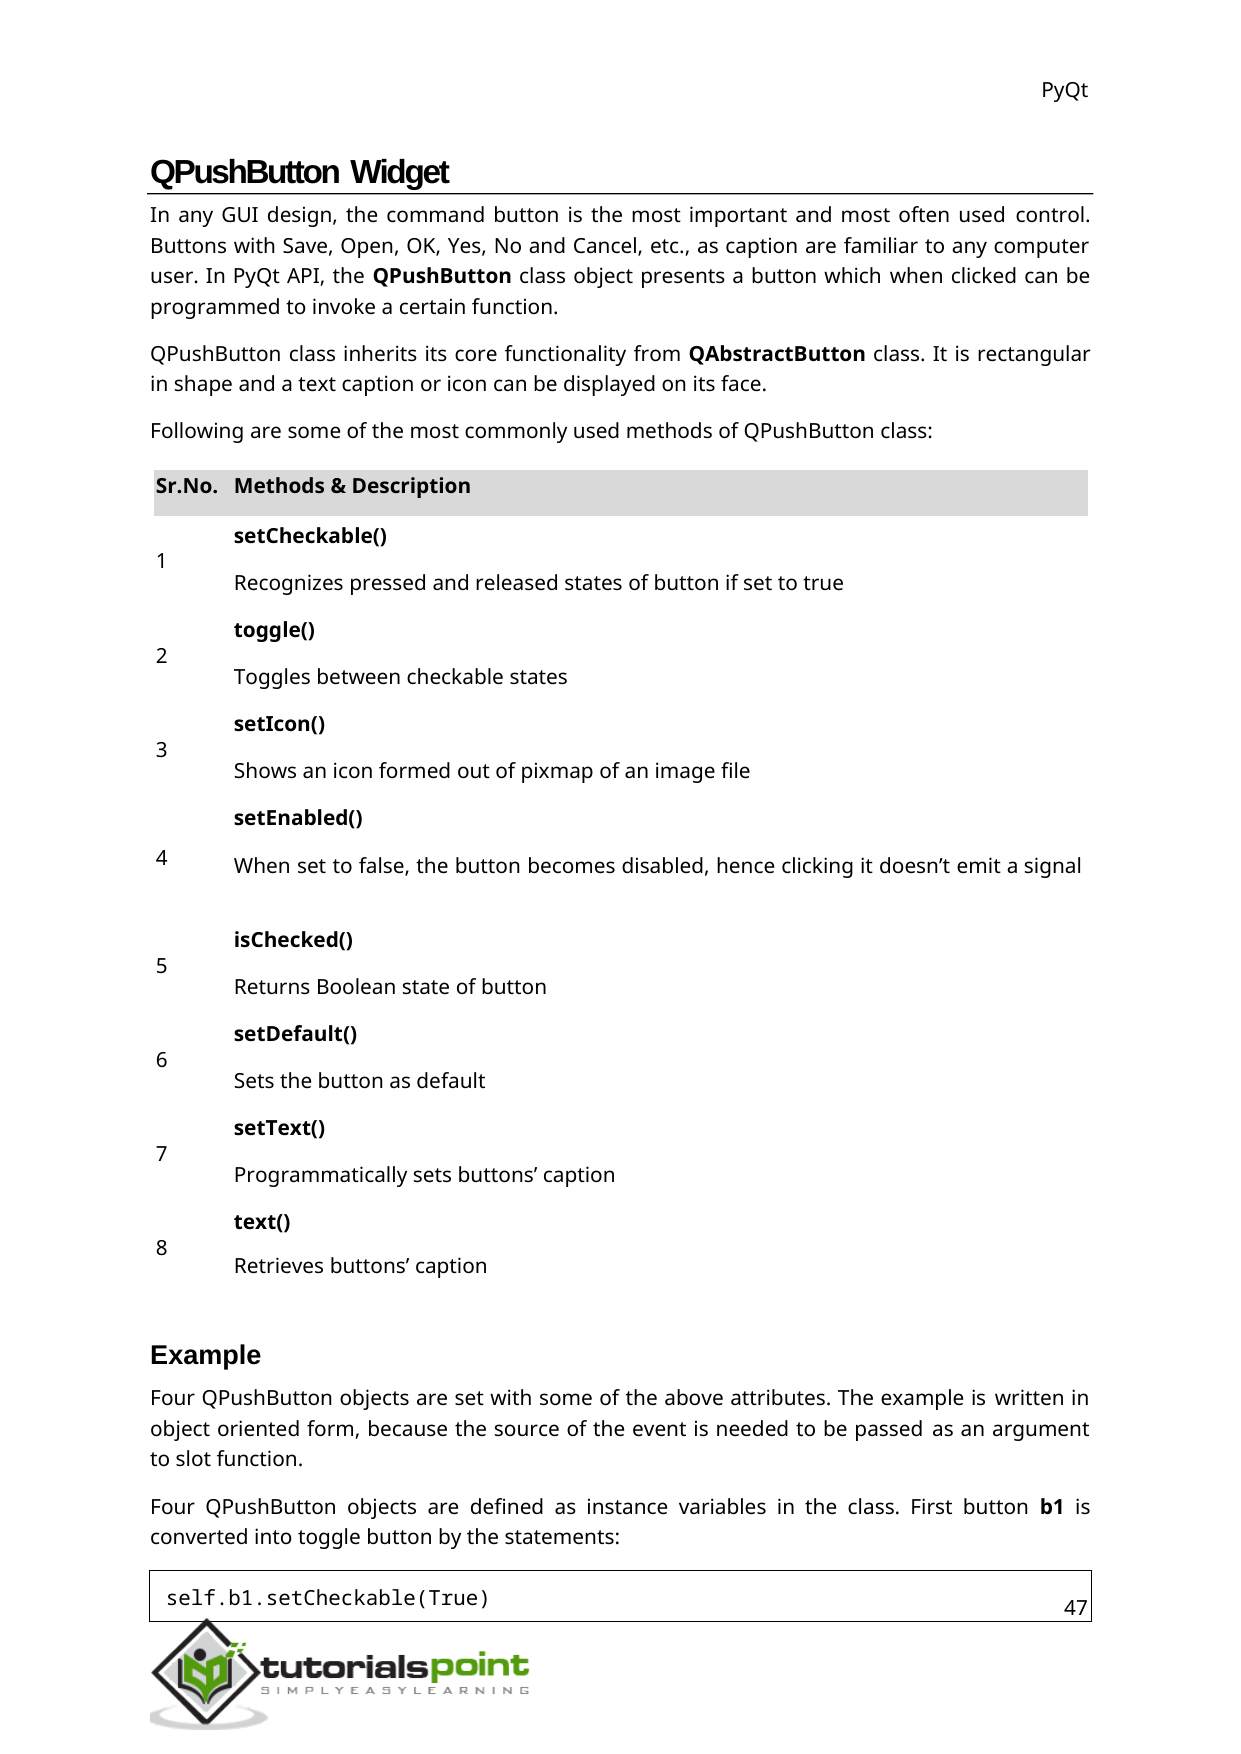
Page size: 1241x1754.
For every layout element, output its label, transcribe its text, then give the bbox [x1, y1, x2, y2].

table_cell setText() Programmatically sets buttons’ caption [231, 1101, 1088, 1195]
table_cell 7 [154, 1101, 231, 1195]
text In any GUI design, the command button is the most important and most often used control. Buttons with Save, Open, OK, Yes, No and Cancel, etc., as caption are familiar to any computer user. In PyQt API, the QPushButton class object presents a button which when clicked can be programmed to invoke a certain function. [150, 200, 1091, 321]
picture [150, 1618, 530, 1730]
table_cell setIcon() Shows an icon formed out of pixmap of an image file [231, 697, 1088, 791]
table_cell toggle() Toggles between checkable states [231, 603, 1088, 697]
table_cell 5 [154, 913, 231, 1007]
table_cell 1 [154, 516, 231, 603]
table_cell 8 [154, 1195, 231, 1278]
table_cell 6 [154, 1007, 231, 1101]
table_cell 3 [154, 697, 231, 791]
table_cell text() Retrieves buttons’ caption [231, 1195, 1088, 1278]
table_cell isChecked() Returns Boolean state of button [231, 913, 1088, 1007]
text Four QPushButton objects are defined as instance variables in the class. First button b1 is converted into toggle button by the statements: [150, 1492, 1091, 1550]
text Four QPushButton objects are set with some of the above attributes. The example is written in object oriented form, because the source of the event is needed to be passed as an argument to slot function. [150, 1383, 1089, 1473]
table_cell setCheckable() Recognizes pressed and released states of button if set to true [231, 516, 1088, 603]
subtitle Example [150, 1339, 1140, 1370]
subtitle QPushButton Widget [150, 152, 1140, 191]
table_header Sr.No. [154, 470, 231, 516]
text Following are some of the most commonly used methods of QPushButton class: [150, 416, 1140, 445]
table_header Methods & Description [231, 470, 1088, 516]
table_cell 2 [154, 603, 231, 697]
text QPushButton class inherits its core functionality from QAbstractButton class. It is rectangular in shape and a text caption or icon can be displayed on its face. [150, 339, 1091, 398]
table_cell setDefault() Sets the button as default [231, 1007, 1088, 1101]
table_cell 4 [154, 791, 231, 913]
table_cell setEnabled() When set to false, the button becomes disabled, hence clicking it doesn’t emit a signal [231, 791, 1088, 913]
